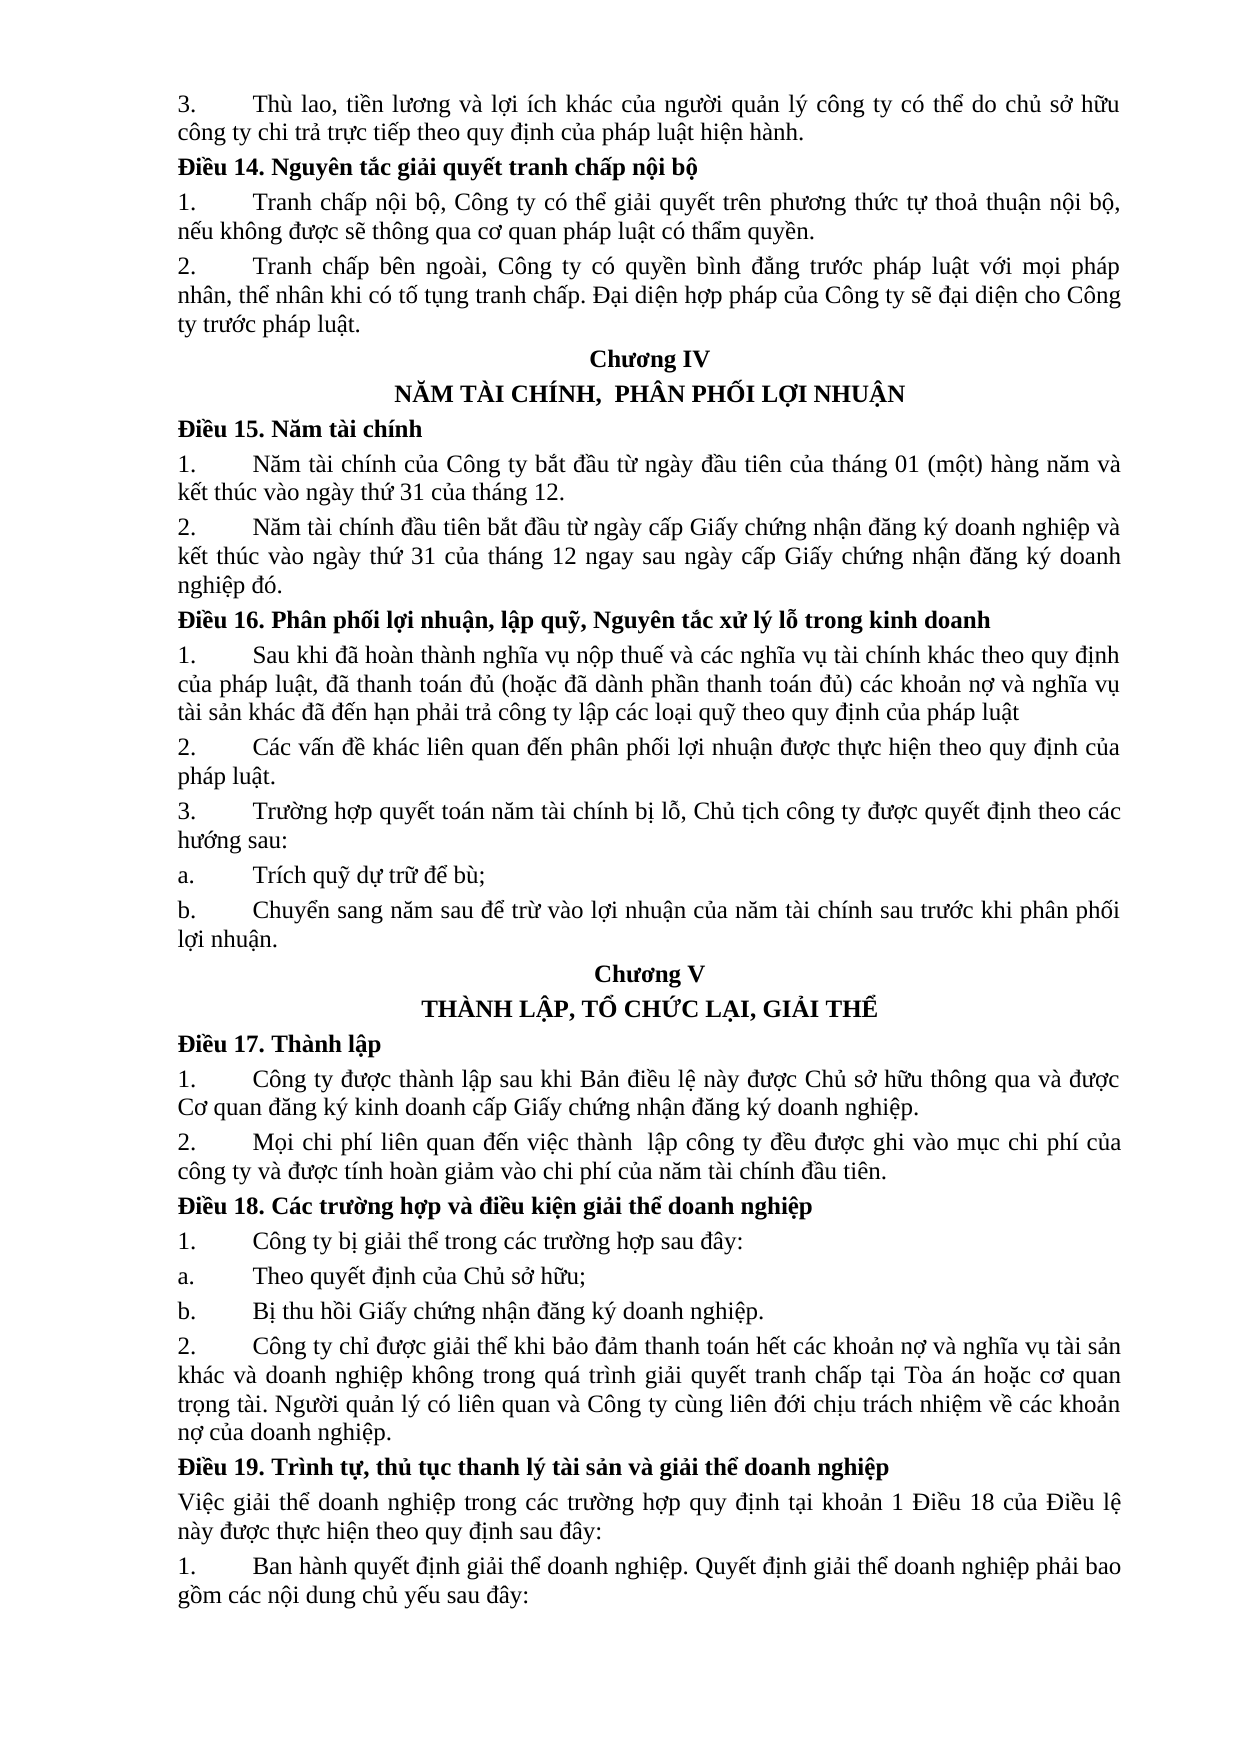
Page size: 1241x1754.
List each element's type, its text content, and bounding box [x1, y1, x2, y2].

list Trình tự, thủ tục thanh lý tài sản và giải thể doanh nghiệp [177, 1452, 1122, 1481]
list Theo quyết định của Chủ sở hữu; [177, 1261, 1122, 1290]
text Việc giải thể doanh nghiệp trong các trường hợp quy định tại khoản 1 Điều 18 của Điều lệ này được thực hiện theo quy định sau đây: [177, 1487, 1122, 1545]
list Các vấn đề khác liên quan đến phân phối lợi nhuận được thực hiện theo quy định của pháp luật. [177, 732, 1122, 790]
text Chương IV [177, 344, 1122, 372]
list Chuyển sang năm sau để trừ vào lợi nhuận của năm tài chính sau trước khi phân phối lợi nhuận. [177, 895, 1122, 952]
list Thành lập [177, 1029, 1122, 1057]
list Công ty bị giải thể trong các trường hợp sau đây: [177, 1226, 1122, 1255]
list Năm tài chính đầu tiên bắt đầu từ ngày cấp Giấy chứng nhận đăng ký doanh nghiệp và kết thúc vào ngày thứ 31 của tháng 12 ngay sau ngày cấp Giấy chứng nhận đăng ký doanh nghiệp đó. [177, 512, 1122, 599]
list Tranh chấp bên ngoài, Công ty có quyền bình đẳng trước pháp luật với mọi pháp nhân, thể nhân khi có tố tụng tranh chấp. Đại diện hợp pháp của Công ty sẽ đại diện cho Công ty trước pháp luật. [177, 251, 1122, 337]
list Sau khi đã hoàn thành nghĩa vụ nộp thuế và các nghĩa vụ tài chính khác theo quy định của pháp luật, đã thanh toán đủ (hoặc đã dành phần thanh toán đủ) các khoản nợ và nghĩa vụ tài sản khác đã đến hạn phải trả công ty lập các loại quỹ theo quy định của pháp luật [177, 640, 1122, 726]
list Nguyên tắc giải quyết tranh chấp nội bộ [177, 152, 1122, 181]
text THÀNH LẬP, TỔ CHỨC LẠI, GIẢI THỂ [177, 994, 1122, 1022]
list Bị thu hồi Giấy chứng nhận đăng ký doanh nghiệp. [177, 1296, 1122, 1325]
list Tranh chấp nội bộ, Công ty có thể giải quyết trên phương thức tự thoả thuận nội bộ, nếu không được sẽ thông qua cơ quan pháp luật có thẩm quyền. [177, 187, 1122, 245]
list Ban hành quyết định giải thể doanh nghiệp. Quyết định giải thể doanh nghiệp phải bao gồm các nội dung chủ yếu sau đây: [177, 1551, 1122, 1609]
list Công ty được thành lập sau khi Bản điều lệ này được Chủ sở hữu thông qua và được Cơ quan đăng ký kinh doanh cấp Giấy chứng nhận đăng ký doanh nghiệp. [177, 1064, 1122, 1121]
text Chương V [177, 959, 1122, 987]
list Năm tài chính của Công ty bắt đầu từ ngày đầu tiên của tháng 01 (một) hàng năm và kết thúc vào ngày thứ 31 của tháng 12. [177, 449, 1122, 506]
list Thù lao, tiền lương và lợi ích khác của người quản lý công ty có thể do chủ sở hữu công ty chi trả trực tiếp theo quy định của pháp luật hiện hành. [177, 89, 1122, 146]
list Năm tài chính [177, 414, 1122, 442]
list Các trường hợp và điều kiện giải thể doanh nghiệp [177, 1191, 1122, 1220]
list Phân phối lợi nhuận, lập quỹ, Nguyên tắc xử lý lỗ trong kinh doanh [177, 605, 1122, 634]
text NĂM TÀI CHÍNH, PHÂN PHỐI LỢI NHUẬN [177, 379, 1122, 407]
list Trường hợp quyết toán năm tài chính bị lỗ, Chủ tịch công ty được quyết định theo các hướng sau: [177, 796, 1122, 854]
list Công ty chỉ được giải thể khi bảo đảm thanh toán hết các khoản nợ và nghĩa vụ tài sản khác và doanh nghiệp không trong quá trình giải quyết tranh chấp tại Tòa án hoặc cơ quan trọng tài. Người quản lý có liên quan và Công ty cùng liên đới chịu trách nhiệm về các khoản nợ của doanh nghiệp. [177, 1331, 1122, 1446]
list Trích quỹ dự trữ để bù; [177, 860, 1122, 889]
list Mọi chi phí liên quan đến việc thành lập công ty đều được ghi vào mục chi phí của công ty và được tính hoàn giảm vào chi phí của năm tài chính đầu tiên. [177, 1127, 1122, 1185]
